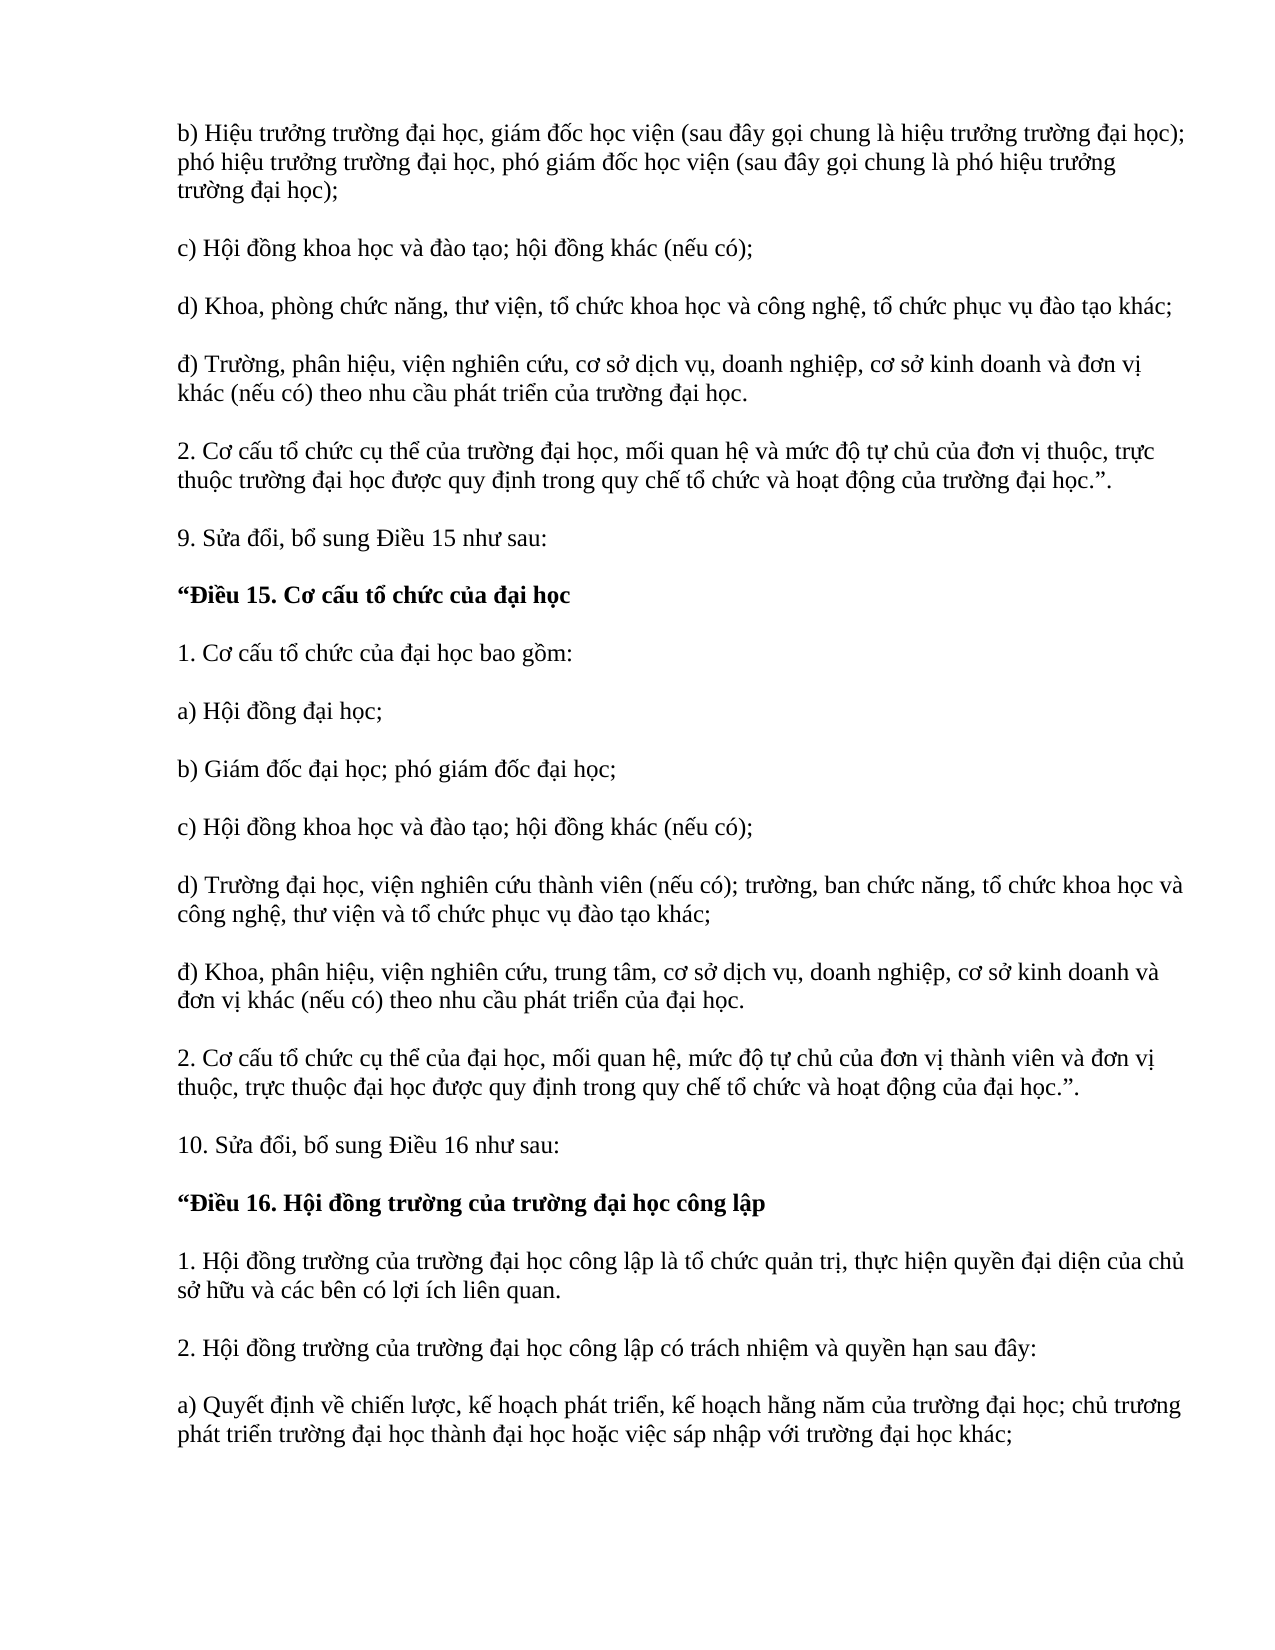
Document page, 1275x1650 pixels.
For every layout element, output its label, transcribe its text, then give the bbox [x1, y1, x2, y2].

text đ) Khoa, phân hiệu, viện nghiên cứu, trung tâm, cơ sở dịch vụ, doanh nghiệp, cơ sở kinh doanh và đơn vị khác (nếu có) theo nhu cầu phát triển của đại học. [177, 957, 1186, 1014]
text 9. Sửa đổi, bổ sung Điều 15 như sau: [177, 523, 1186, 551]
text b) Giám đốc đại học; phó giám đốc đại học; [177, 754, 1186, 783]
text a) Quyết định về chiến lược, kế hoạch phát triển, kế hoạch hằng năm của trường đại học; chủ trương phát triển trường đại học thành đại học hoặc việc sáp nhập với trường đại học khác; [177, 1391, 1186, 1448]
text d) Khoa, phòng chức năng, thư viện, tổ chức khoa học và công nghệ, tổ chức phục vụ đào tạo khác; [177, 291, 1186, 320]
text a) Hội đồng đại học; [177, 696, 1186, 725]
text c) Hội đồng khoa học và đào tạo; hội đồng khác (nếu có); [177, 812, 1186, 841]
text đ) Trường, phân hiệu, viện nghiên cứu, cơ sở dịch vụ, doanh nghiệp, cơ sở kinh doanh và đơn vị khác (nếu có) theo nhu cầu phát triển của trường đại học. [177, 349, 1186, 407]
text 10. Sửa đổi, bổ sung Điều 16 như sau: [177, 1130, 1186, 1159]
text 2. Cơ cấu tổ chức cụ thể của đại học, mối quan hệ, mức độ tự chủ của đơn vị thành viên và đơn vị thuộc, trực thuộc đại học được quy định trong quy chế tổ chức và hoạt động của đại học.”. [177, 1043, 1186, 1101]
text 1. Cơ cấu tổ chức của đại học bao gồm: [177, 638, 1186, 667]
text d) Trường đại học, viện nghiên cứu thành viên (nếu có); trường, ban chức năng, tổ chức khoa học và công nghệ, thư viện và tổ chức phục vụ đào tạo khác; [177, 870, 1186, 928]
text 2. Hội đồng trường của trường đại học công lập có trách nhiệm và quyền hạn sau đây: [177, 1333, 1186, 1361]
text “Điều 16. Hội đồng trường của trường đại học công lập [177, 1188, 1186, 1217]
text 1. Hội đồng trường của trường đại học công lập là tổ chức quản trị, thực hiện quyền đại diện của chủ sở hữu và các bên có lợi ích liên quan. [177, 1246, 1186, 1303]
text “Điều 15. Cơ cấu tổ chức của đại học [177, 581, 1186, 609]
text 2. Cơ cấu tổ chức cụ thể của trường đại học, mối quan hệ và mức độ tự chủ của đơn vị thuộc, trực thuộc trường đại học được quy định trong quy chế tổ chức và hoạt động của trường đại học.”. [177, 436, 1186, 493]
text c) Hội đồng khoa học và đào tạo; hội đồng khác (nếu có); [177, 233, 1186, 262]
text b) Hiệu trưởng trường đại học, giám đốc học viện (sau đây gọi chung là hiệu trưởng trường đại học); phó hiệu trưởng trường đại học, phó giám đốc học viện (sau đây gọi chung là phó hiệu trưởng trường đại học); [177, 118, 1186, 204]
